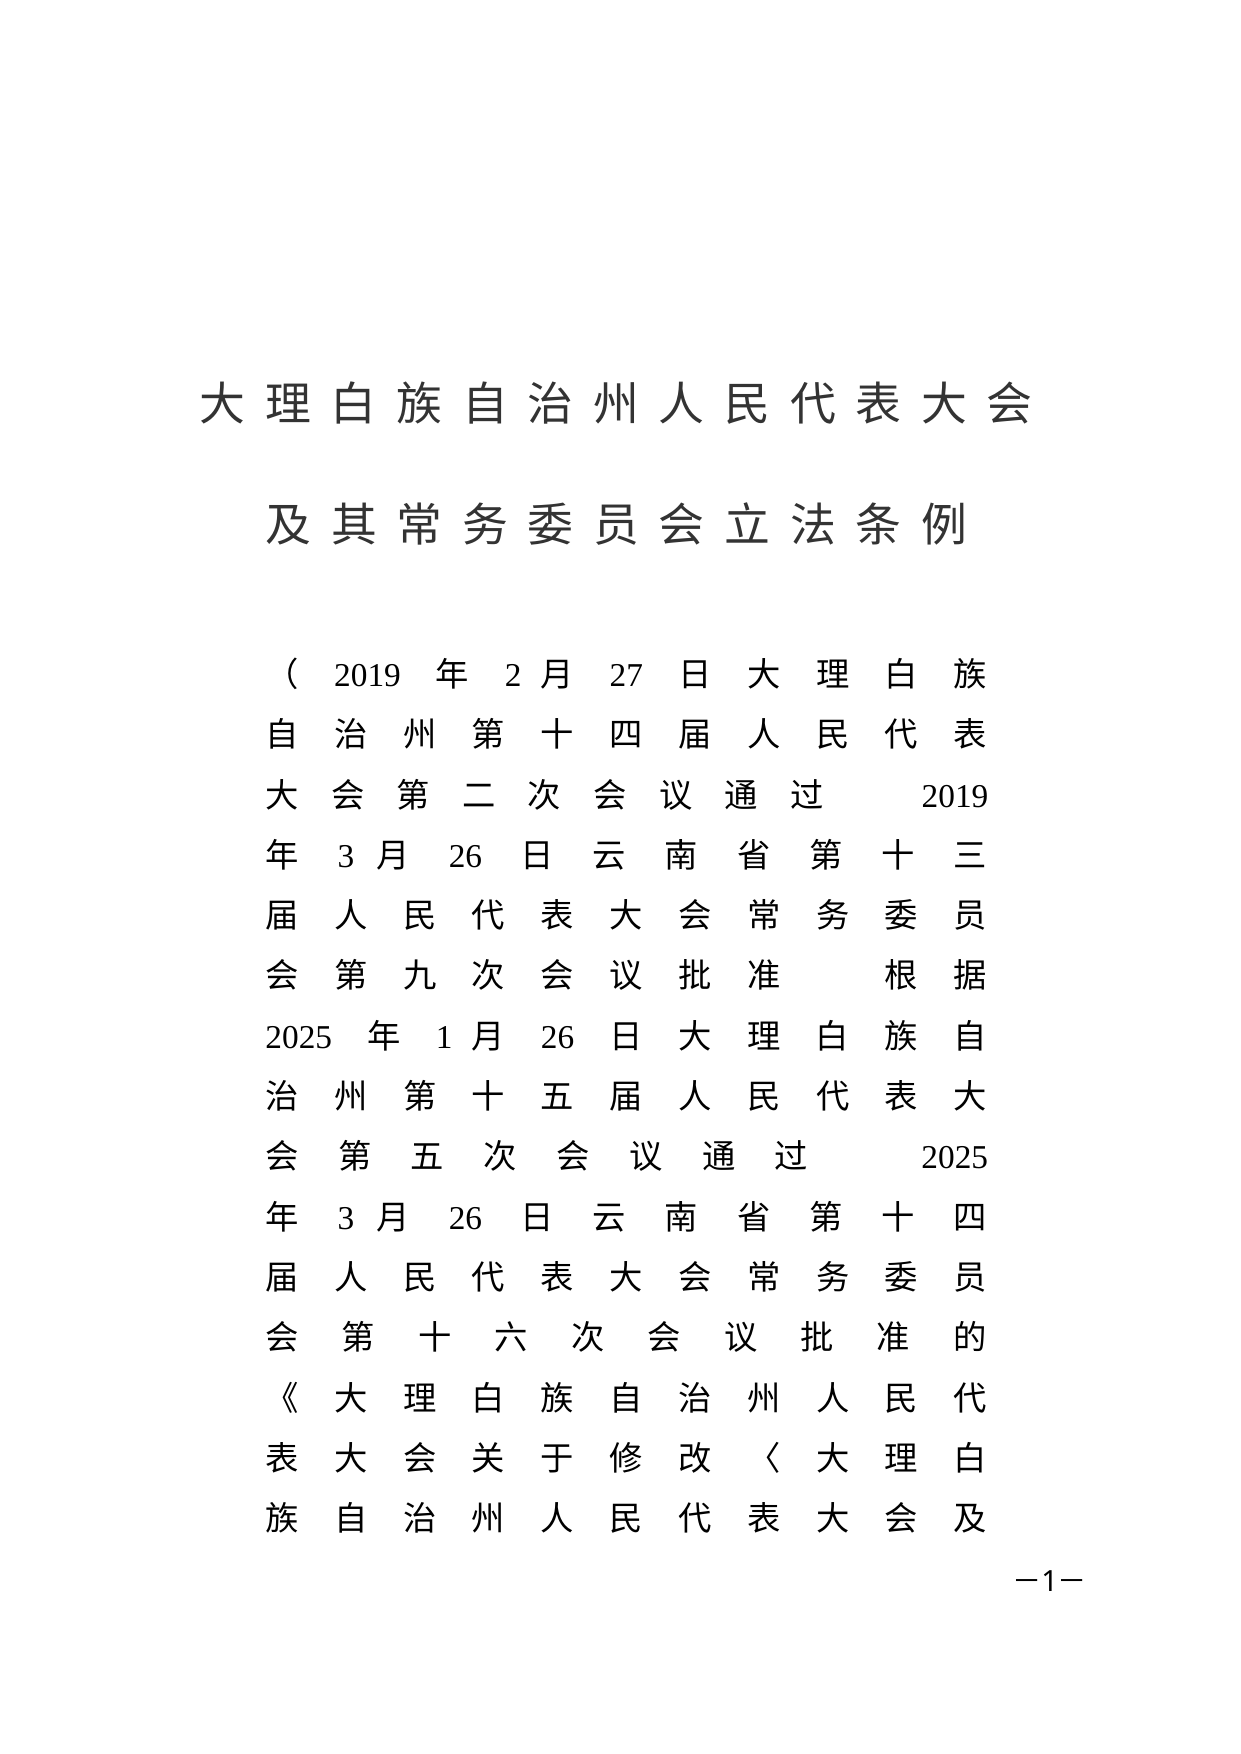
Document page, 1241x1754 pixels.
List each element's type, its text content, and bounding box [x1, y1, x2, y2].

text 大理白族自治州人民代表大会 及其常务委员会立法条例 [167, 340, 1085, 581]
